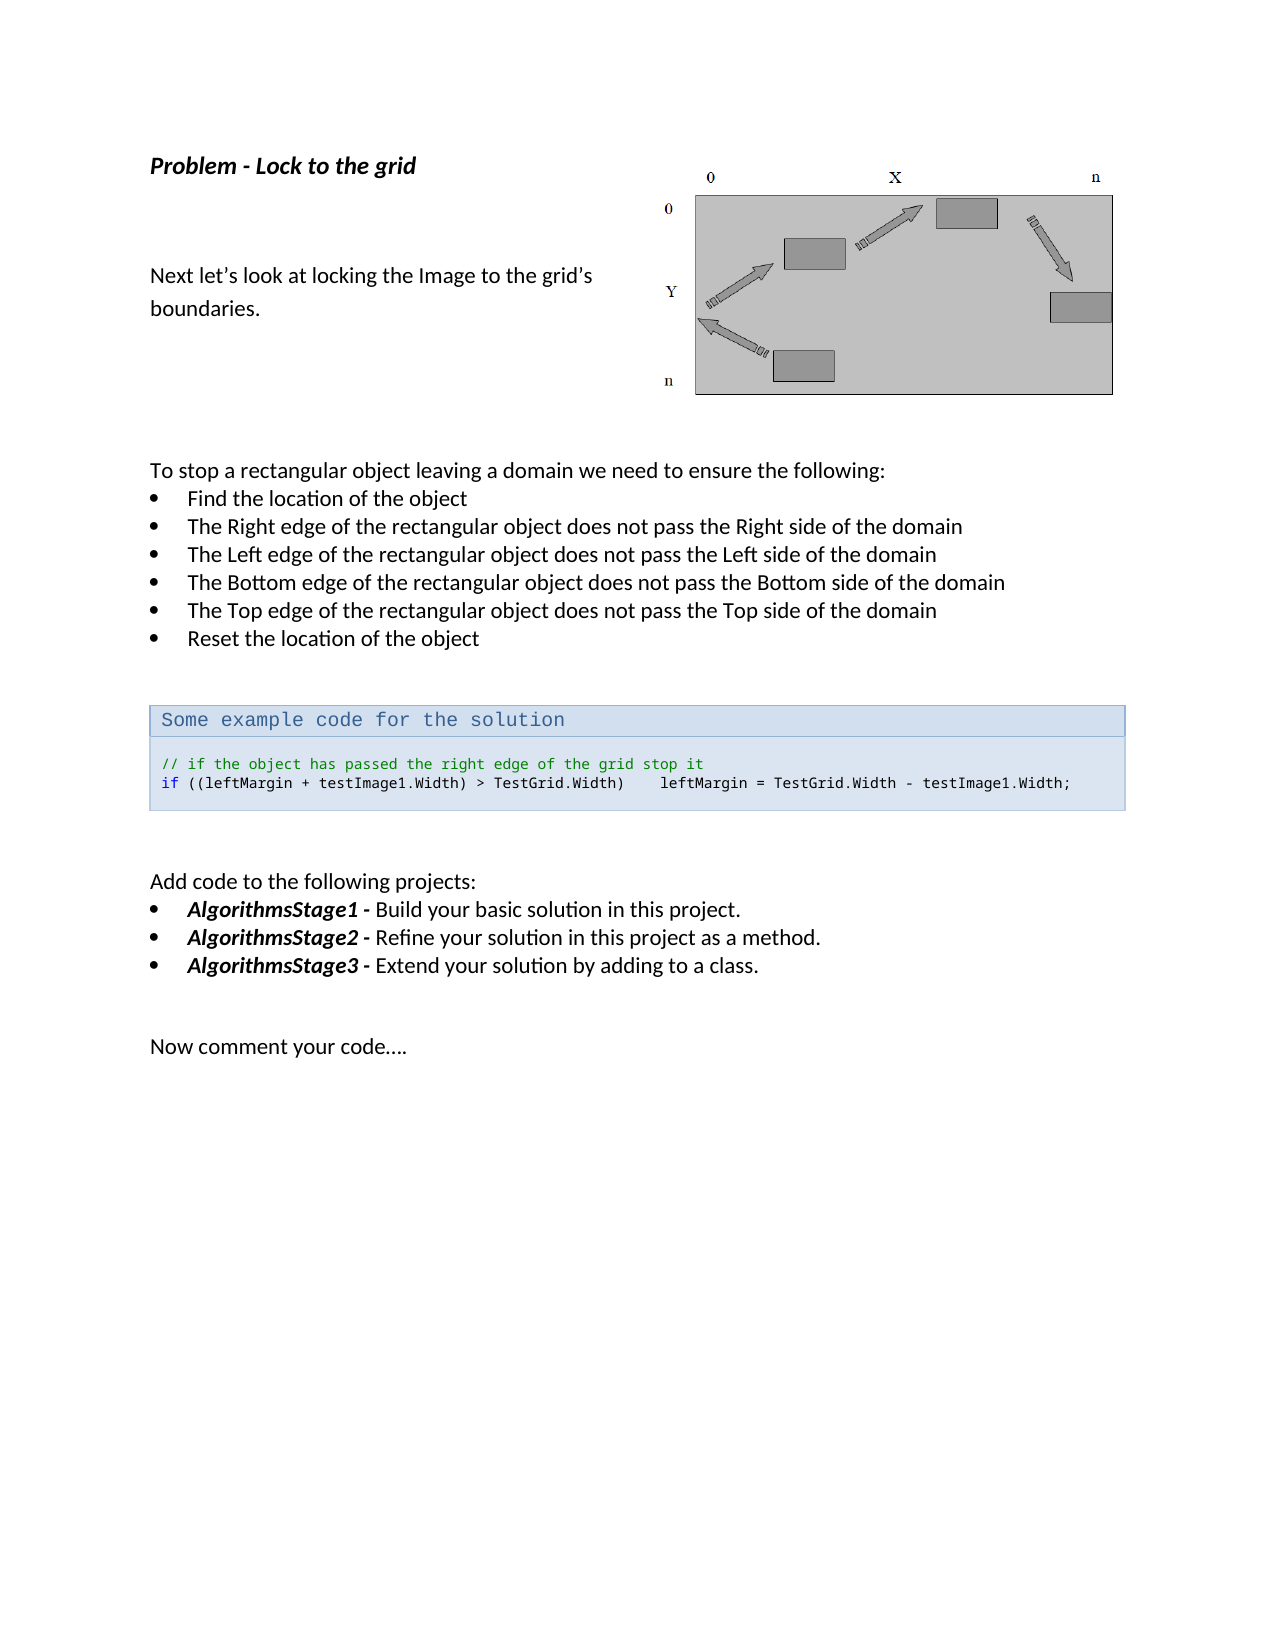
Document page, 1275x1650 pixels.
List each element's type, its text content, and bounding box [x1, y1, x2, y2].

text To stop a rectangular object leaving a domain we need to ensure the following: [150, 456, 1125, 484]
table_header Some example code for the solution [151, 706, 1124, 736]
table_cell // if the object has passed the right edge of the grid stop it if ((leftMargin + testImage1.Width) > TestGrid.Width) leftMargin = TestGrid.Width - testImage1.Width; [151, 737, 1124, 810]
list AlgorithmsStage3 - Extend your solution by adding to a class. [150, 951, 1125, 979]
text Problem - Lock to the grid [150, 150, 1125, 181]
picture [656, 168, 1126, 411]
list Find the location of the object [150, 484, 1125, 512]
list AlgorithmsStage2 - Refine your solution in this project as a method. [150, 923, 1125, 951]
text Add code to the following projects: [150, 867, 1125, 895]
list The Bottom edge of the rectangular object does not pass the Bottom side of the domain [150, 568, 1125, 596]
text Now comment your code…. [150, 1032, 1125, 1060]
list The Top edge of the rectangular object does not pass the Top side of the domain [150, 596, 1125, 624]
text Next let’s look at locking the Image to the grid’s boundaries. [150, 262, 656, 322]
list The Left edge of the rectangular object does not pass the Left side of the domain [150, 540, 1125, 568]
list AlgorithmsStage1 - Build your basic solution in this project. [150, 895, 1125, 923]
list The Right edge of the rectangular object does not pass the Right side of the domain [150, 512, 1125, 540]
list Reset the location of the object [150, 624, 1125, 652]
